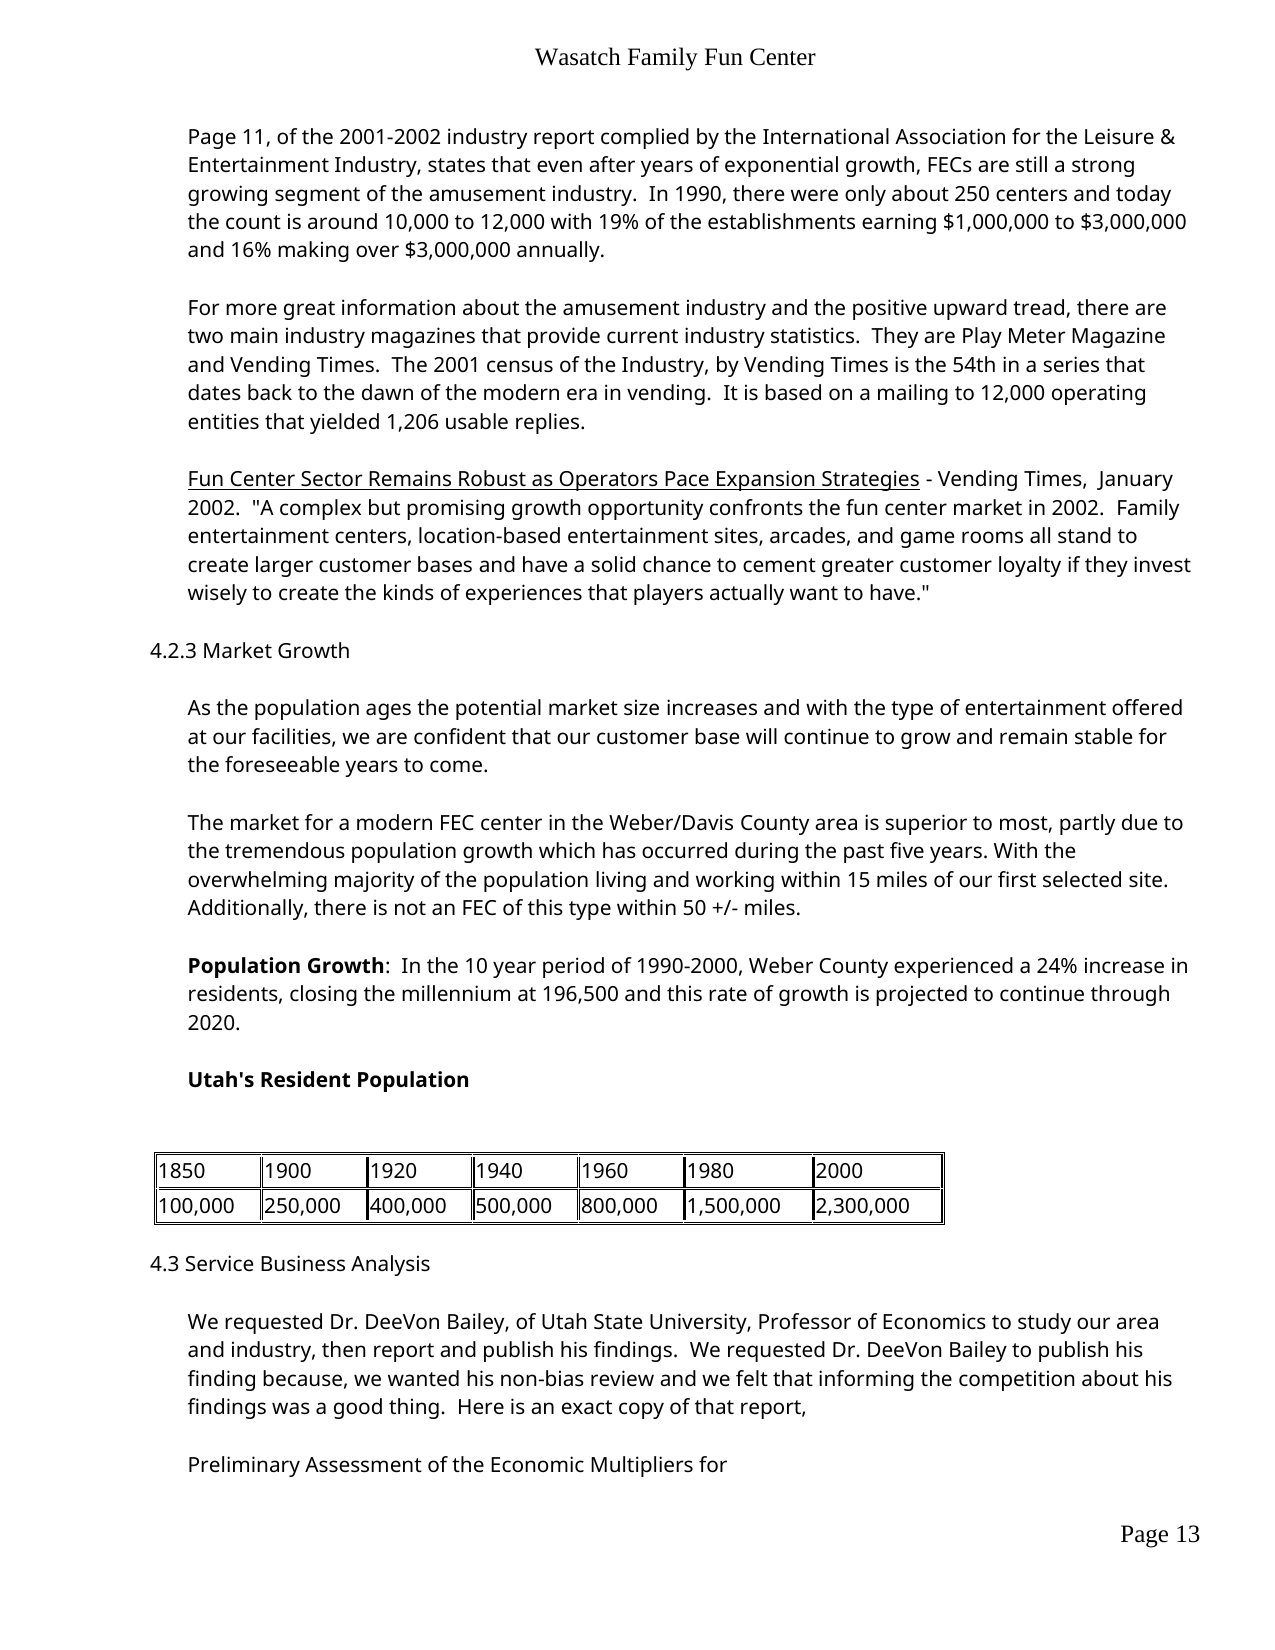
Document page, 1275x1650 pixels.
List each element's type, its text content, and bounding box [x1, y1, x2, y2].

table_cell 400,000 [367, 1187, 473, 1221]
table_header 1850 [157, 1155, 262, 1187]
table_cell 1,500,000 [684, 1190, 813, 1221]
text Page 11, of the 2001-2002 industry report complied by the International Association for the Leisure & Entertainment Industry, states that even after years of exponential growth, FECs are still a strong growing segment of the amusement industry. In 1990, there were only about 250 centers and today the count is around 10,000 to 12,000 with 19% of the establishments earning $1,000,000 to $3,000,000 and 16% making over $3,000,000 annually. [187, 122, 1200, 264]
text Utah's Resident Population [187, 1065, 1200, 1123]
text We requested Dr. DeeVon Bailey, of Utah State University, Professor of Economics to study our area and industry, then report and publish his findings. We requested Dr. DeeVon Bailey to publish his finding because, we wanted his non-bias review and we felt that informing the competition about his findings was a good thing. Here is an exact copy of that report, [187, 1307, 1200, 1421]
text The market for a modern FEC center in the Weber/Davis County area is superior to most, partly due to the tremendous population growth which has occurred during the past five years. With the overwhelming majority of the population living and working within 15 miles of our first selected site. Additionally, there is not an FEC of this type within 50 +/- miles. [187, 808, 1200, 922]
text As the population ages the potential market size increases and with the type of entertainment offered at our facilities, we are confident that our customer base will continue to grow and remain stable for the foreseeable years to come. [187, 693, 1200, 779]
table_header 1900 [262, 1155, 367, 1187]
text Population Growth: In the 10 year period of 1990-2000, Weber County experienced a 24% increase in residents, closing the millennium at 196,500 and this rate of growth is projected to continue through 2020. [187, 951, 1200, 1036]
subtitle 4.3 Service Business Analysis [150, 1249, 1200, 1278]
table_cell 800,000 [579, 1190, 684, 1221]
table_header 2000 [813, 1155, 941, 1187]
text Fun Center Sector Remains Robust as Operators Pace Expansion Strategies - Vending Times, January 2002. "A complex but promising growth opportunity confronts the fun center market in 2002. Family entertainment centers, location-based entertainment sites, arcades, and game rooms all stand to create larger customer bases and have a solid chance to cement greater customer loyalty if they invest wisely to create the kinds of experiences that players actually want to have." [187, 464, 1200, 607]
table_cell 2,300,000 [813, 1187, 943, 1221]
subtitle 4.2.3 Market Growth [150, 636, 1200, 664]
table_header 1940 [473, 1155, 578, 1187]
table_cell 100,000 [155, 1187, 262, 1221]
table_header 1960 [579, 1153, 684, 1187]
text Preliminary Assessment of the Economic Multipliers for [187, 1450, 1200, 1478]
table_cell 250,000 [262, 1190, 367, 1221]
text For more great information about the amusement industry and the positive upward tread, there are two main industry magazines that provide current industry statistics. They are Play Meter Magazine and Vending Times. The 2001 census of the Industry, by Vending Times is the 54th in a series that dates back to the dawn of the modern era in vending. It is based on a mailing to 12,000 operating entities that yielded 1,206 usable replies. [187, 293, 1200, 435]
table_cell 500,000 [473, 1190, 578, 1221]
table_header 1980 [684, 1153, 813, 1187]
table_header 1920 [367, 1153, 473, 1187]
